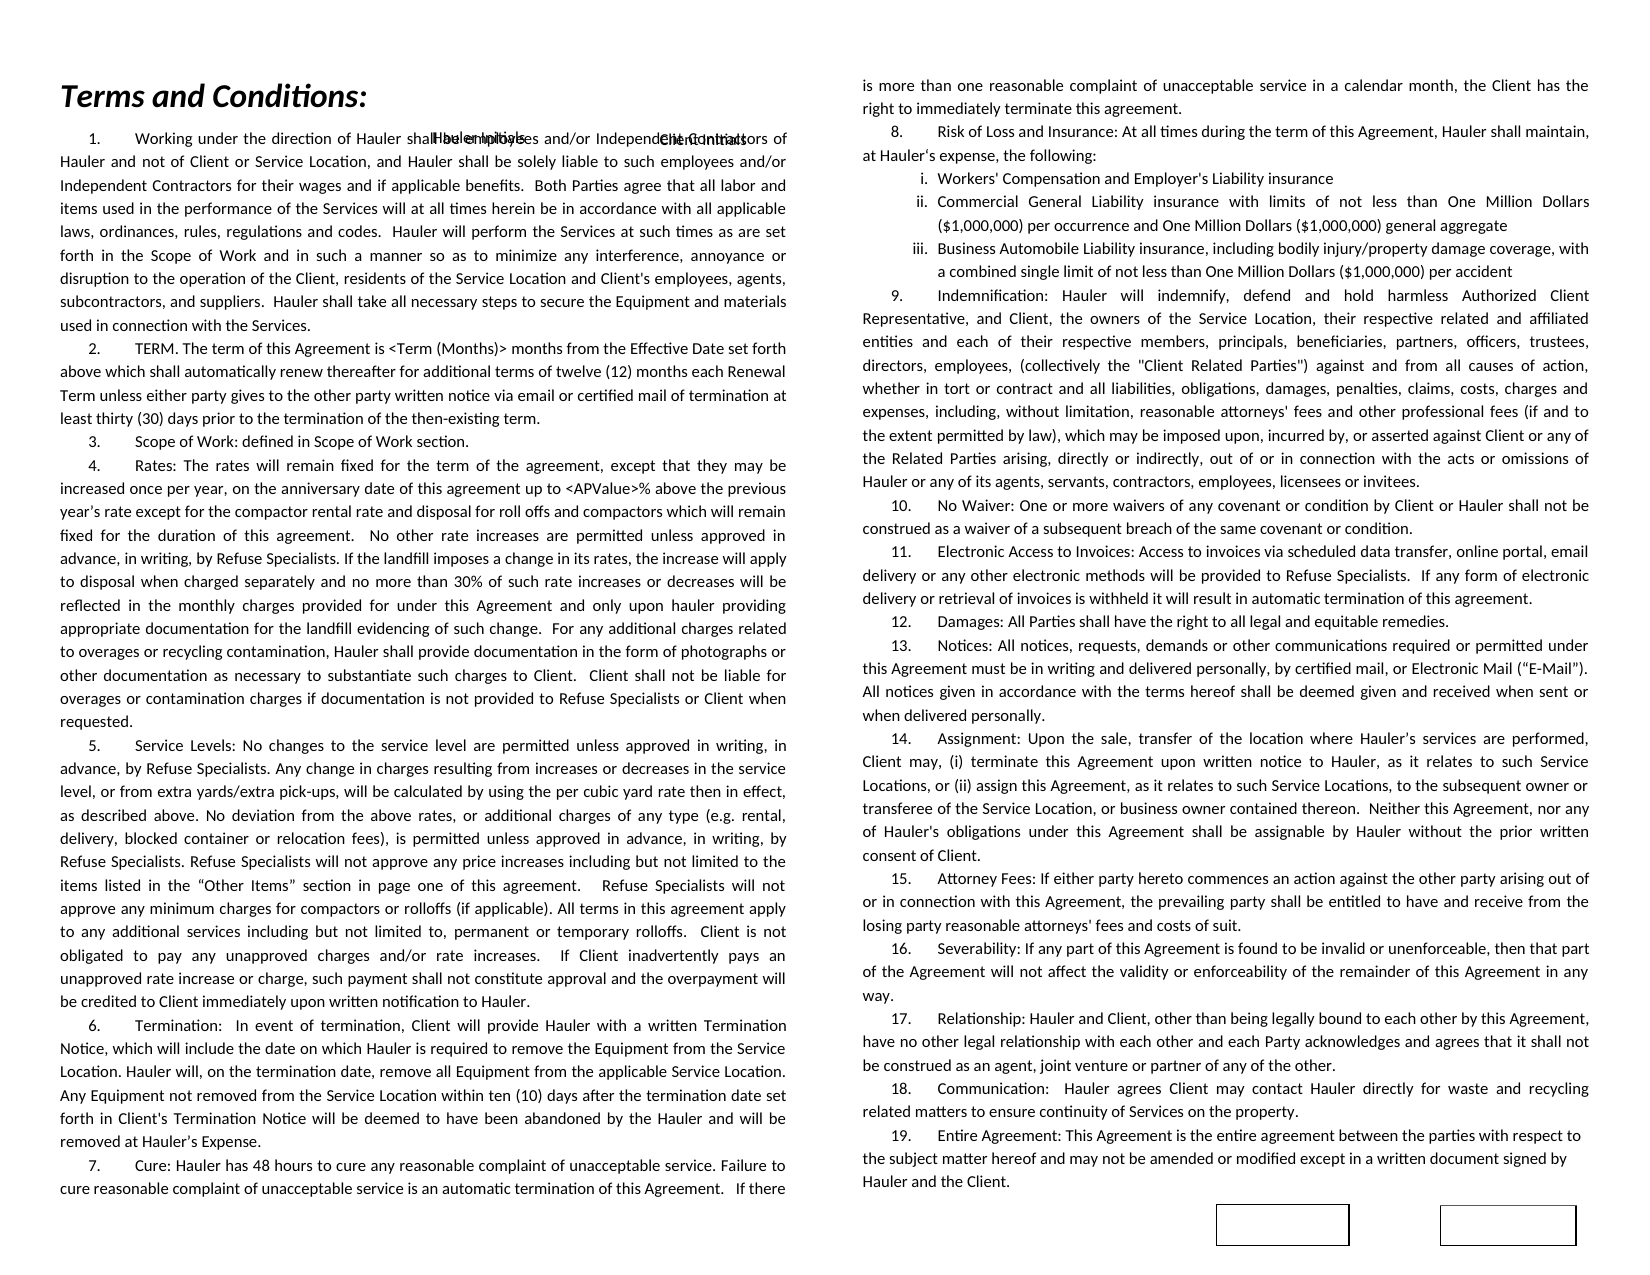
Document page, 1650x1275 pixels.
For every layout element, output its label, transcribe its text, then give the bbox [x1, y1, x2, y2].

list Working under the direction of Hauler shall be employees and/or Independent Contractors of Hauler and not of Client or Service Location, and Hauler shall be solely liable to such employees and/or Independent Contractors for their wages and if applicable benefits. Both Parties agree that all labor and items used in the performance of the Services will at all times herein be in accordance with all applicable laws, ordinances, rules, regulations and codes. Hauler will perform the Services at such times as are set forth in the Scope of Work and in such a manner so as to minimize any interference, annoyance or disruption to the operation of the Client, residents of the Service Location and Client's employees, agents, subcontractors, and suppliers. Hauler shall take all necessary steps to secure the Equipment and materials used in connection with the Services. [60, 128, 787, 335]
list Cure: Hauler has 48 hours to cure any reasonable complaint of unacceptable service. Failure to cure reasonable complaint of unacceptable service is an automatic termination of this Agreement. If there is more than one reasonable complaint of unacceptable service in a calendar month, the Client has the right to immediately terminate this agreement. [862, 75, 1590, 119]
text Terms and Conditions: [60, 75, 787, 116]
list Relationship: Hauler and Client, other than being legally bound to each other by this Agreement, have no other legal relationship with each other and each Party acknowledges and agrees that it shall not be construed as an agent, joint venture or partner of any of the other. [862, 1008, 1590, 1075]
list Scope of Work: defined in Scope of Work section. [60, 432, 787, 452]
list No Waiver: One or more waivers of any covenant or condition by Client or Hauler shall not be construed as a waiver of a subsequent breach of the same covenant or condition. [862, 495, 1590, 539]
list Severability: If any part of this Agreement is found to be invalid or unenforceable, then that part of the Agreement will not affect the validity or enforceability of the remainder of this Agreement in any way. [862, 938, 1590, 1005]
list Termination: In event of termination, Client will provide Hauler with a written Termination Notice, which will include the date on which Hauler is required to remove the Equipment from the Service Location. Hauler will, on the termination date, remove all Equipment from the applicable Service Location. Any Equipment not removed from the Service Location within ten (10) days after the termination date set forth in Client's Termination Notice will be deemed to have been abandoned by the Hauler and will be removed at Hauler’s Expense. [60, 1015, 787, 1152]
list TERM. The term of this Agreement is <Term (Months)> months from the Effective Date set forth above which shall automatically renew thereafter for additional terms of twelve (12) months each Renewal Term unless either party gives to the other party written notice via email or certified mail of termination at least thirty (30) days prior to the termination of the then-existing term. [60, 338, 787, 428]
list Indemnification: Hauler will indemnify, defend and hold harmless Authorized Client Representative, and Client, the owners of the Service Location, their respective related and affiliated entities and each of their respective members, principals, beneficiaries, partners, officers, trustees, directors, employees, (collectively the "Client Related Parties") against and from all causes of action, whether in tort or contract and all liabilities, obligations, damages, penalties, claims, costs, charges and expenses, including, without limitation, reasonable attorneys' fees and other professional fees (if and to the extent permitted by law), which may be imposed upon, incurred by, or asserted against Client or any of the Related Parties arising, directly or indirectly, out of or in connection with the acts or omissions of Hauler or any of its agents, servants, contractors, employees, licensees or invitees. [862, 285, 1590, 492]
list Damages: All Parties shall have the right to all legal and equitable remedies. [862, 612, 1590, 632]
list Commercial General Liability insurance with limits of not less than One Million Dollars ($1,000,000) per occurrence and One Million Dollars ($1,000,000) general aggregate [928, 192, 1590, 235]
list Risk of Loss and Insurance: At all times during the term of this Agreement, Hauler shall maintain, at Hauler‘s expense, the following: [862, 122, 1590, 165]
list Business Automobile Liability insurance, including bodily injury/property damage coverage, with a combined single limit of not less than One Million Dollars ($1,000,000) per accident [928, 238, 1590, 282]
list Entire Agreement: This Agreement is the entire agreement between the parties with respect to the subject matter hereof and may not be amended or modified except in a written document signed by Hauler and the Client. [862, 1125, 1590, 1192]
list Electronic Access to Invoices: Access to invoices via scheduled data transfer, online portal, email delivery or any other electronic methods will be provided to Refuse Specialists. If any form of electronic delivery or retrieval of invoices is withheld it will result in automatic termination of this agreement. [862, 542, 1590, 609]
list Attorney Fees: If either party hereto commences an action against the other party arising out of or in connection with this Agreement, the prevailing party shall be entitled to have and receive from the losing party reasonable attorneys' fees and costs of suit. [862, 868, 1590, 935]
list Workers' Compensation and Employer's Liability insurance [928, 168, 1590, 189]
list Communication: Hauler agrees Client may contact Hauler directly for waste and recycling related matters to ensure continuity of Services on the property. [862, 1078, 1590, 1122]
list Service Levels: No changes to the service level are permitted unless approved in writing, in advance, by Refuse Specialists. Any change in charges resulting from increases or decreases in the service level, or from extra yards/extra pick-ups, will be calculated by using the per cubic yard rate then in effect, as described above. No deviation from the above rates, or additional charges of any type (e.g. rental, delivery, blocked container or relocation fees), is permitted unless approved in advance, in writing, by Refuse Specialists. Refuse Specialists will not approve any price increases including but not limited to the items listed in the “Other Items” section in page one of this agreement. Refuse Specialists will not approve any minimum charges for compactors or rolloffs (if applicable). All terms in this agreement apply to any additional services including but not limited to, permanent or temporary rolloffs. Client is not obligated to pay any unapproved charges and/or rate increases. If Client inadvertently pays an unapproved rate increase or charge, such payment shall not constitute approval and the overpayment will be credited to Client immediately upon written notification to Hauler. [60, 735, 787, 1012]
list Cure: Hauler has 48 hours to cure any reasonable complaint of unacceptable service. Failure to cure reasonable complaint of unacceptable service is an automatic termination of this Agreement. If there is more than one reasonable complaint of unacceptable service in a calendar month, the Client has the right to immediately terminate this agreement. [60, 1155, 787, 1198]
list Notices: All notices, requests, demands or other communications required or permitted under this Agreement must be in writing and delivered personally, by certified mail, or Electronic Mail (“E-Mail”). All notices given in accordance with the terms hereof shall be deemed given and received when sent or when delivered personally. [862, 635, 1590, 725]
list Rates: The rates will remain fixed for the term of the agreement, except that they may be increased once per year, on the anniversary date of this agreement up to <APValue>% above the previous year’s rate except for the compactor rental rate and disposal for roll offs and compactors which will remain fixed for the duration of this agreement. No other rate increases are permitted unless approved in advance, in writing, by Refuse Specialists. If the landfill imposes a change in its rates, the increase will apply to disposal when charged separately and no more than 30% of such rate increases or decreases will be reflected in the monthly charges provided for under this Agreement and only upon hauler providing appropriate documentation for the landfill evidencing of such change. For any additional charges related to overages or recycling contamination, Hauler shall provide documentation in the form of photographs or other documentation as necessary to substantiate such charges to Client. Client shall not be liable for overages or contamination charges if documentation is not provided to Refuse Specialists or Client when requested. [60, 455, 787, 732]
list Assignment: Upon the sale, transfer of the location where Hauler’s services are performed, Client may, (i) terminate this Agreement upon written notice to Hauler, as it relates to such Service Locations, or (ii) assign this Agreement, as it relates to such Service Locations, to the subsequent owner or transferee of the Service Location, or business owner contained thereon. Neither this Agreement, nor any of Hauler's obligations under this Agreement shall be assignable by Hauler without the prior written consent of Client. [862, 728, 1590, 865]
